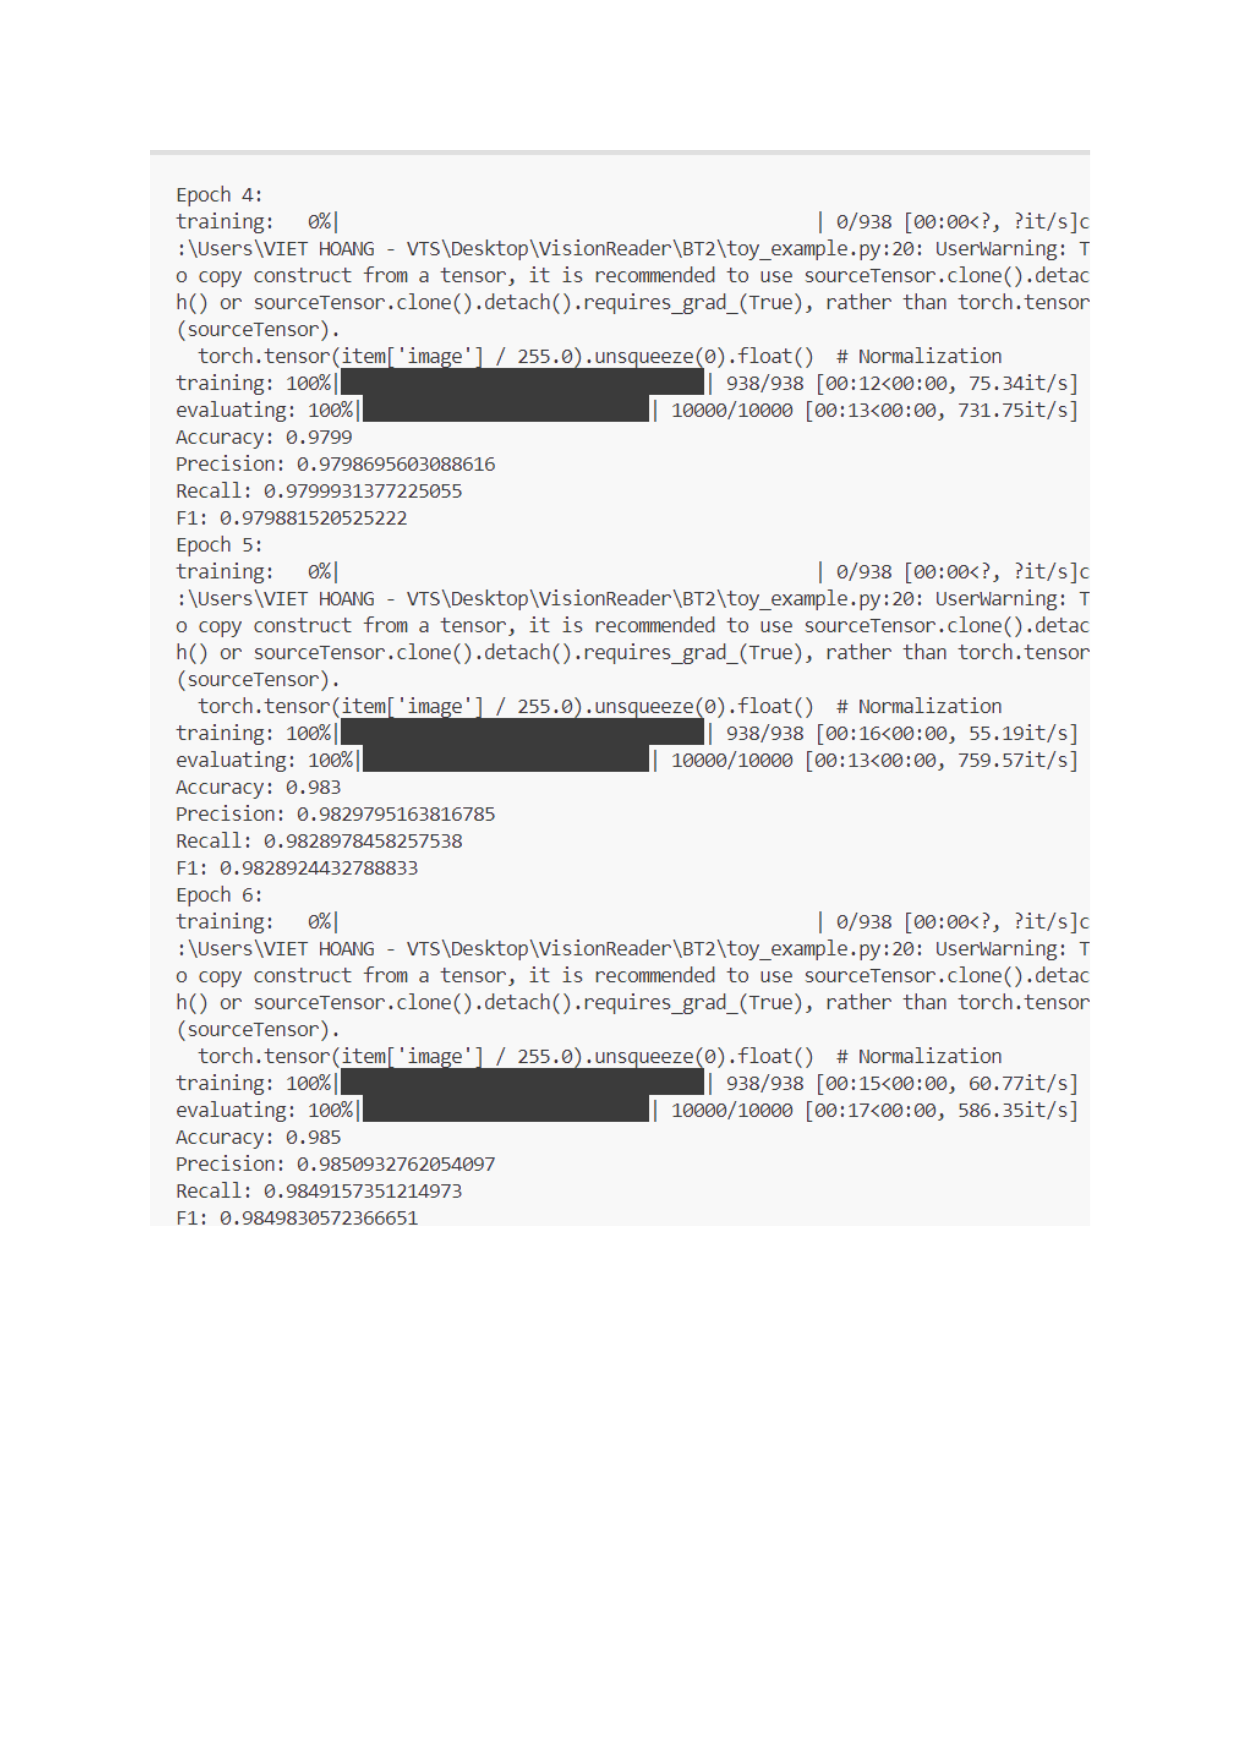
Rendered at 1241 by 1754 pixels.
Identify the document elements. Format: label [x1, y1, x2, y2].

picture [150, 150, 1091, 1226]
